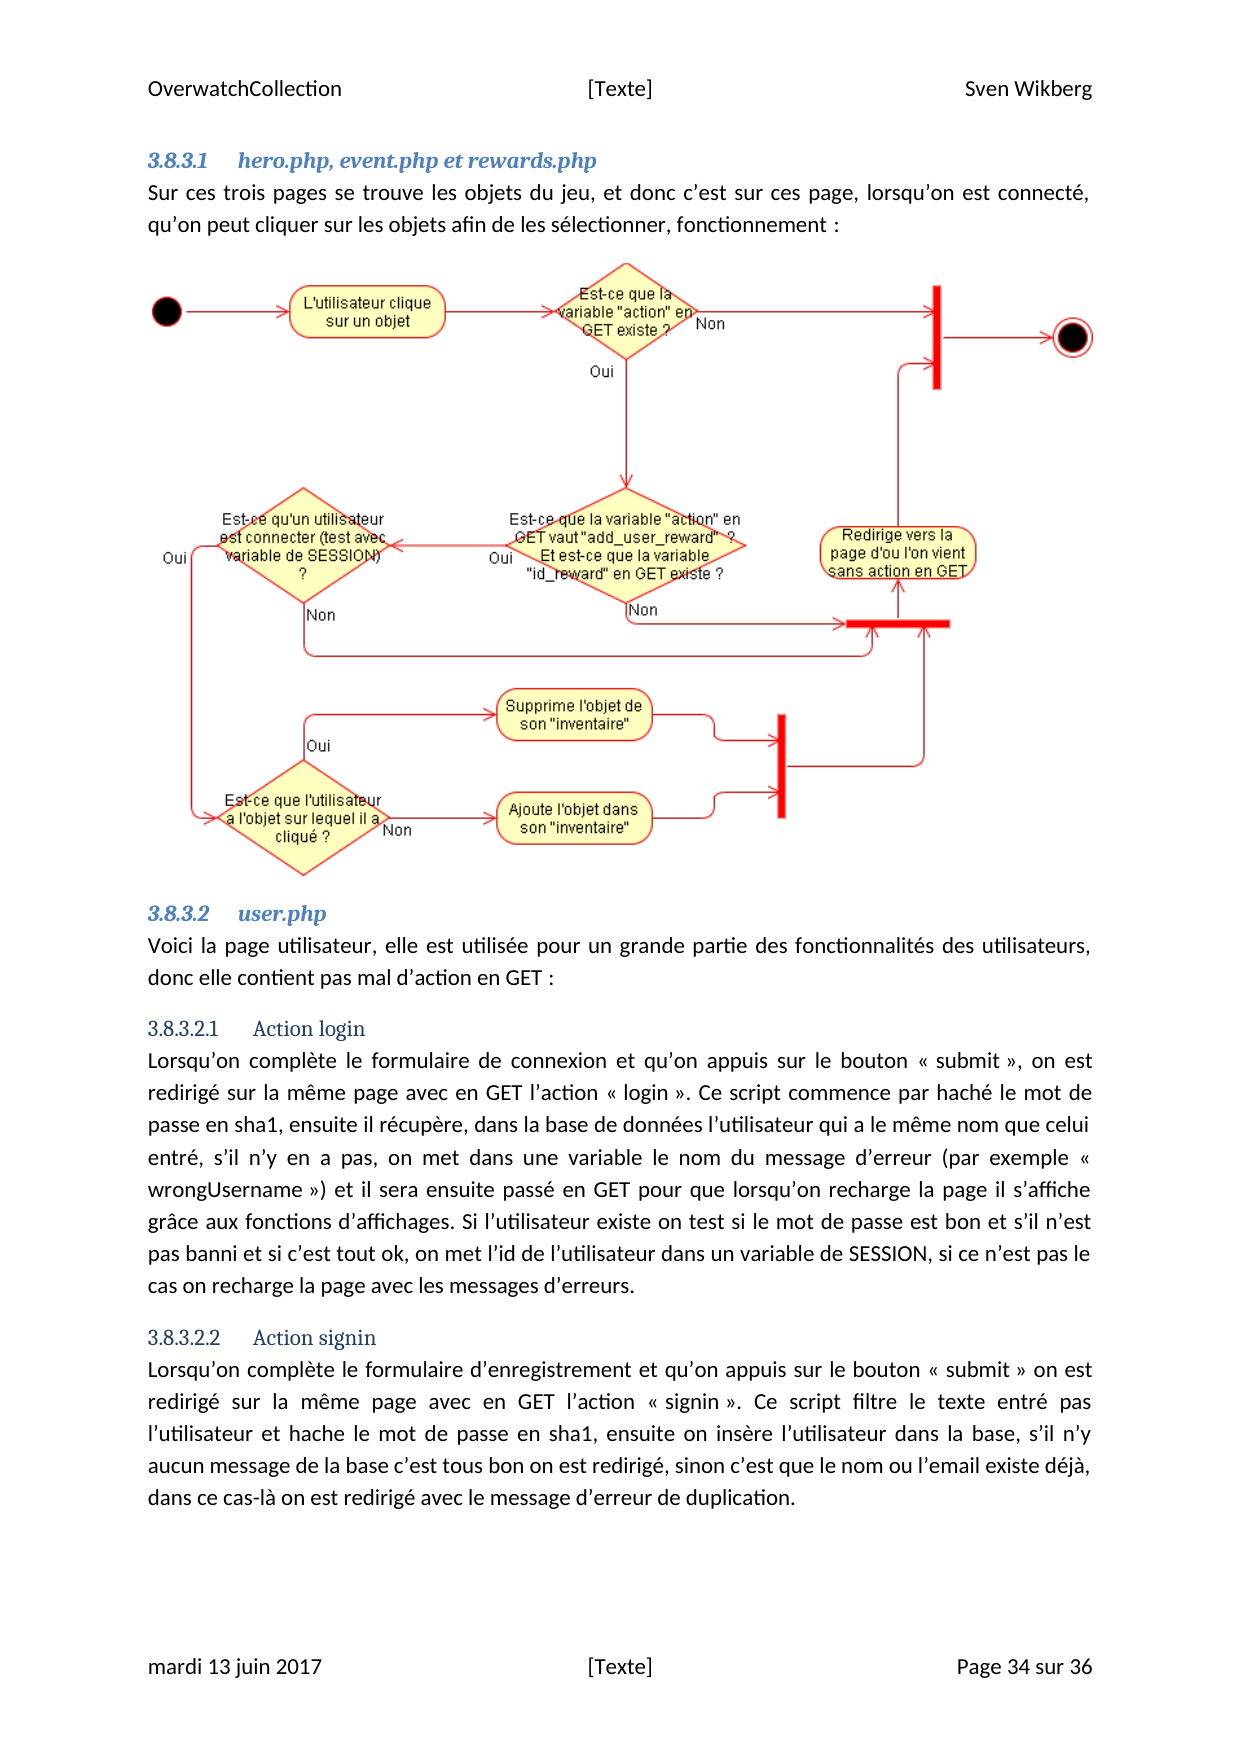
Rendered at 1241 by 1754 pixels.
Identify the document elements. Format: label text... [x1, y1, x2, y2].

text Lorsqu’on complète le formulaire d’enregistrement et qu’on appuis sur le bouton « submit » on est redirigé sur la même page avec en GET l’action « signin ». Ce script filtre le texte entré pas l’utilisateur et hache le mot de passe en sha1, ensuite on insère l’utilisateur dans la base, s’il n’y aucun message de la base c’est tous bon on est redirigé, sinon c’est que le nom ou l’email existe déjà, dans ce cas-là on est redirigé avec le message d’erreur de duplication. [148, 1355, 1093, 1511]
subtitle Action signin [148, 1324, 1093, 1351]
text Voici la page utilisateur, elle est utilisée pour un grande partie des fonctionnalités des utilisateurs, donc elle contient pas mal d’action en GET : [148, 931, 1093, 991]
text Lorsqu’on complète le formulaire de connexion et qu’on appuis sur le bouton « submit », on est redirigé sur la même page avec en GET l’action « login ». Ce script commence par haché le mot de passe en sha1, ensuite il récupère, dans la base de données l’utilisateur qui a le même nom que celui entré, s’il n’y en a pas, on met dans une variable le nom du message d’erreur (par exemple « wrongUsername ») et il sera ensuite passé en GET pour que lorsqu’on recharge la page il s’affiche grâce aux fonctions d’affichages. Si l’utilisateur existe on test si le mot de passe est bon et s’il n’est pas banni et si c’est tout ok, on met l’id de l’utilisateur dans un variable de SESSION, si ce n’est pas le cas on recharge la page avec les messages d’erreurs. [148, 1046, 1093, 1299]
subtitle hero.php, event.php et rewards.php [148, 148, 1093, 174]
picture [147, 263, 1093, 876]
subtitle Action login [148, 1016, 1093, 1042]
text Sur ces trois pages se trouve les objets du jeu, et donc c’est sur ces page, lorsqu’on est connecté, qu’on peut cliquer sur les objets afin de les sélectionner, fonctionnement : [148, 178, 1093, 238]
subtitle user.php [148, 901, 1093, 927]
